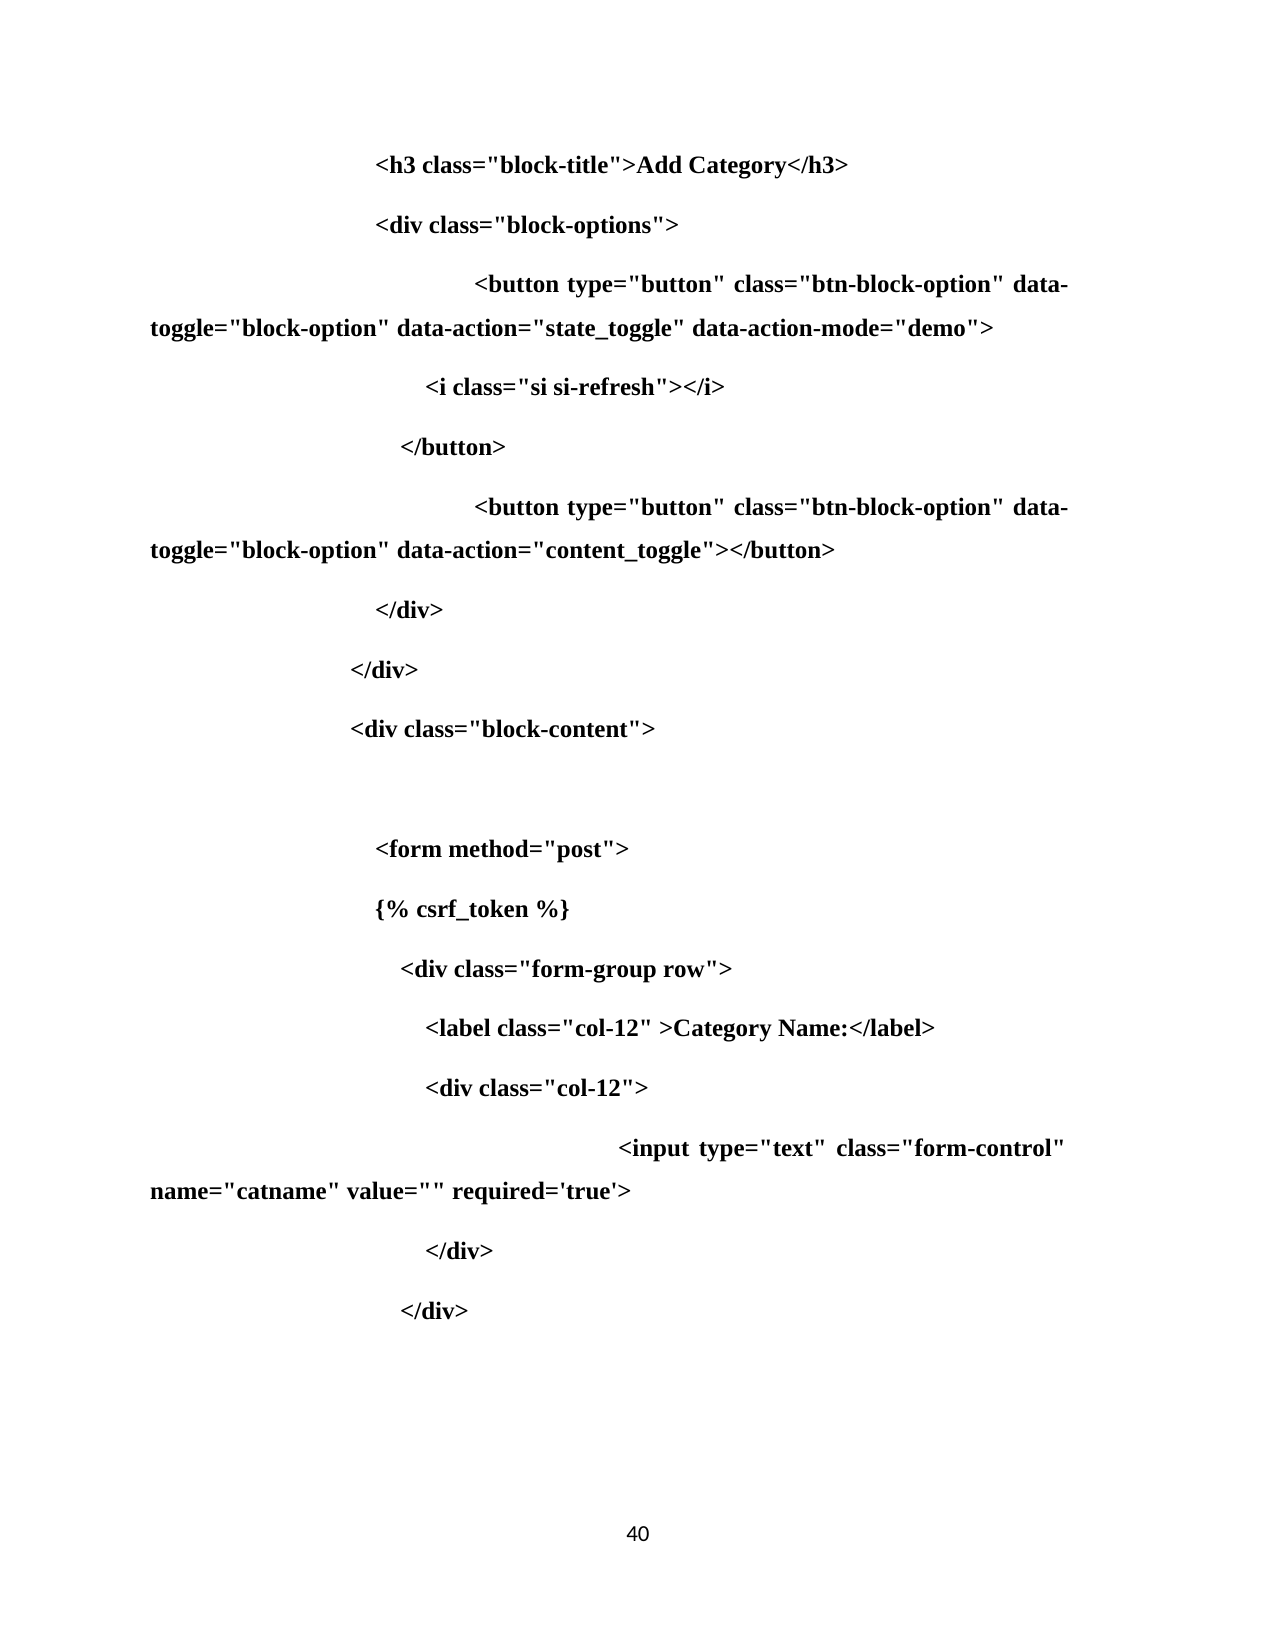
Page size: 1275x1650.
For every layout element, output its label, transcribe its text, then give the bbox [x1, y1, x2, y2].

text </div> [150, 655, 1072, 683]
text <input type="text" class="form-control" name="catname" value="" required='true'> [150, 1133, 1072, 1205]
text <div class="col-12"> [150, 1073, 1072, 1102]
text </div> [150, 595, 1072, 624]
text <div class="block-options"> [150, 210, 1125, 238]
text <h3 class="block-title">Add Category</h3> [150, 150, 1125, 179]
text </div> [150, 1236, 1125, 1265]
text <form method="post"> [150, 834, 1072, 863]
text <div class="block-content"> [150, 714, 1072, 743]
text </div> [150, 1296, 1125, 1324]
text </button> [150, 432, 1072, 461]
text <div class="form-group row"> [150, 954, 1072, 982]
text <label class="col-12" >Category Name:</label> [150, 1013, 1072, 1042]
text {% csrf_token %} [150, 894, 1072, 923]
text <button type="button" class="btn-block-option" data-toggle="block-option" data-action="content_toggle"></button> [150, 492, 1072, 564]
text <button type="button" class="btn-block-option" data-toggle="block-option" data-action="state_toggle" data-action-mode="demo"> [150, 269, 1072, 341]
text <i class="si si-refresh"></i> [150, 372, 1072, 401]
